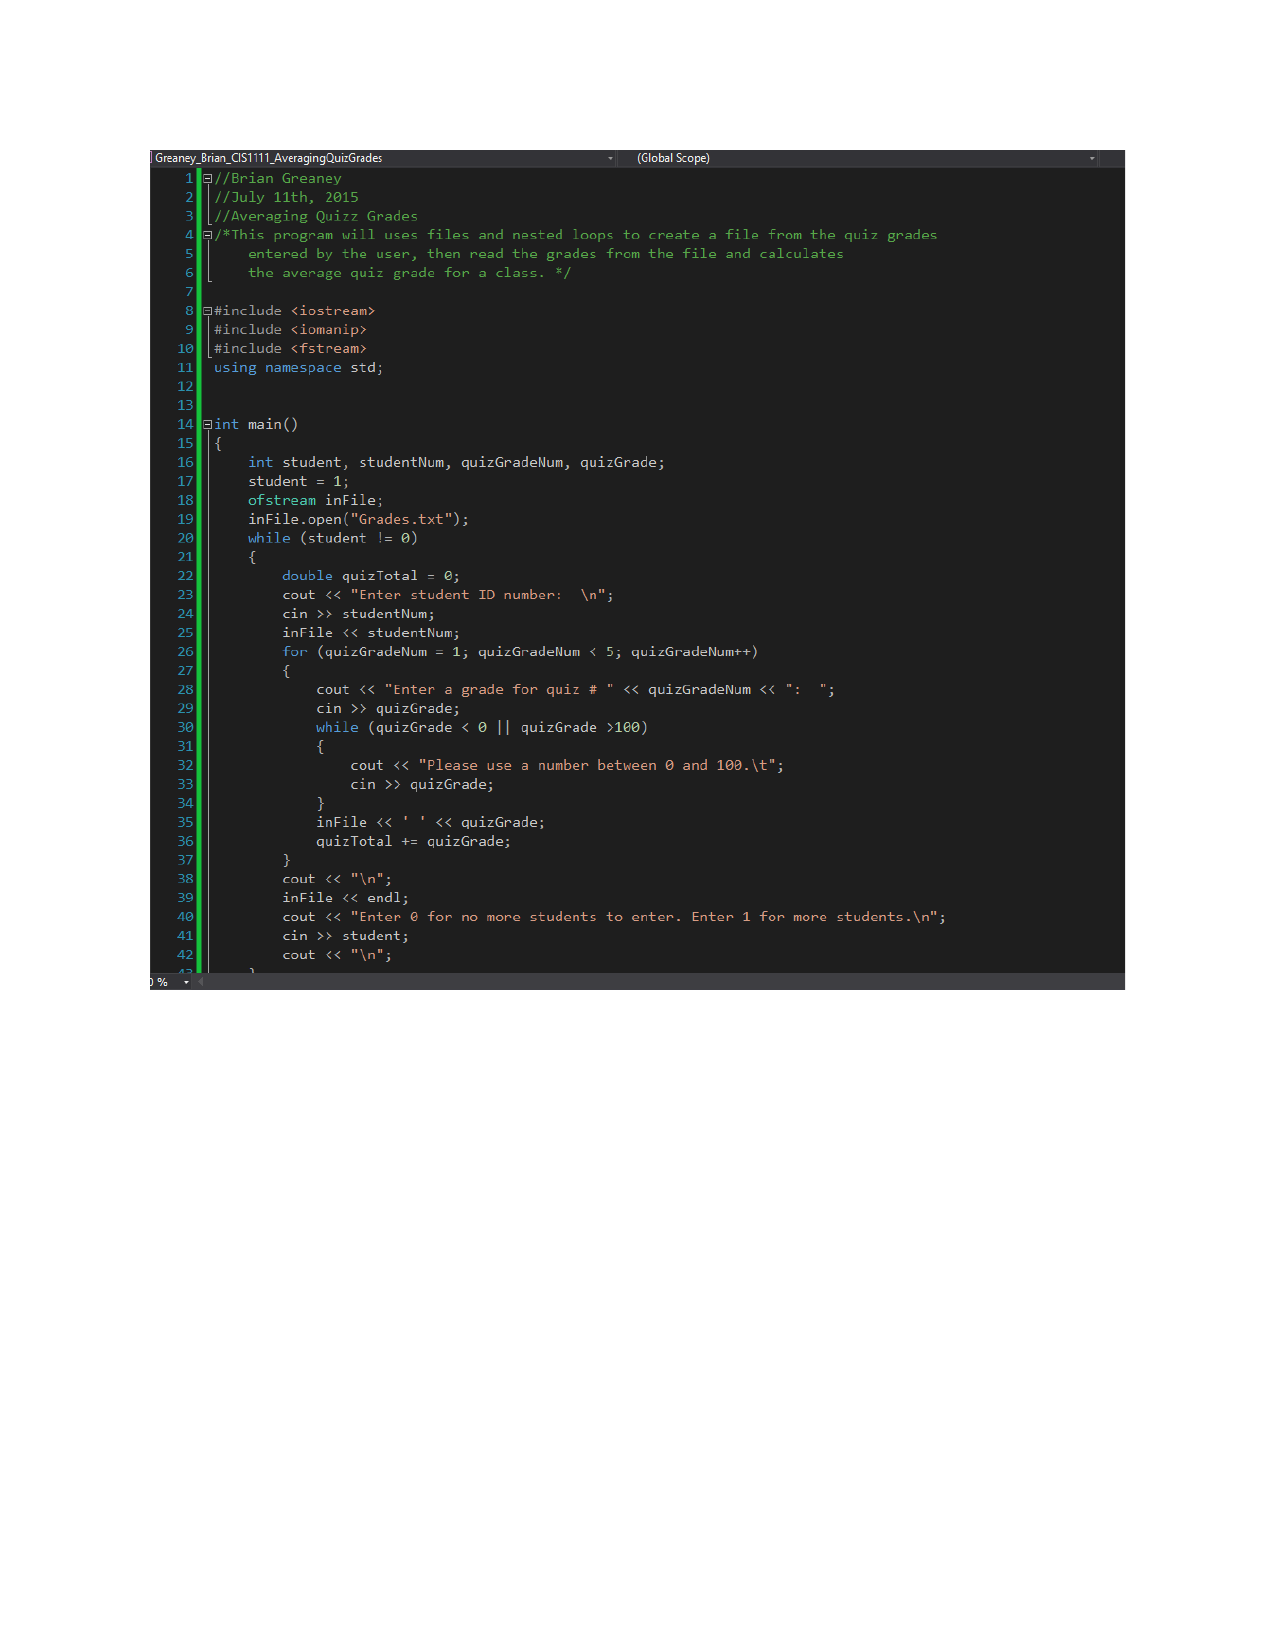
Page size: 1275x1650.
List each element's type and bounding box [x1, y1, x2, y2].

picture [150, 150, 1125, 990]
